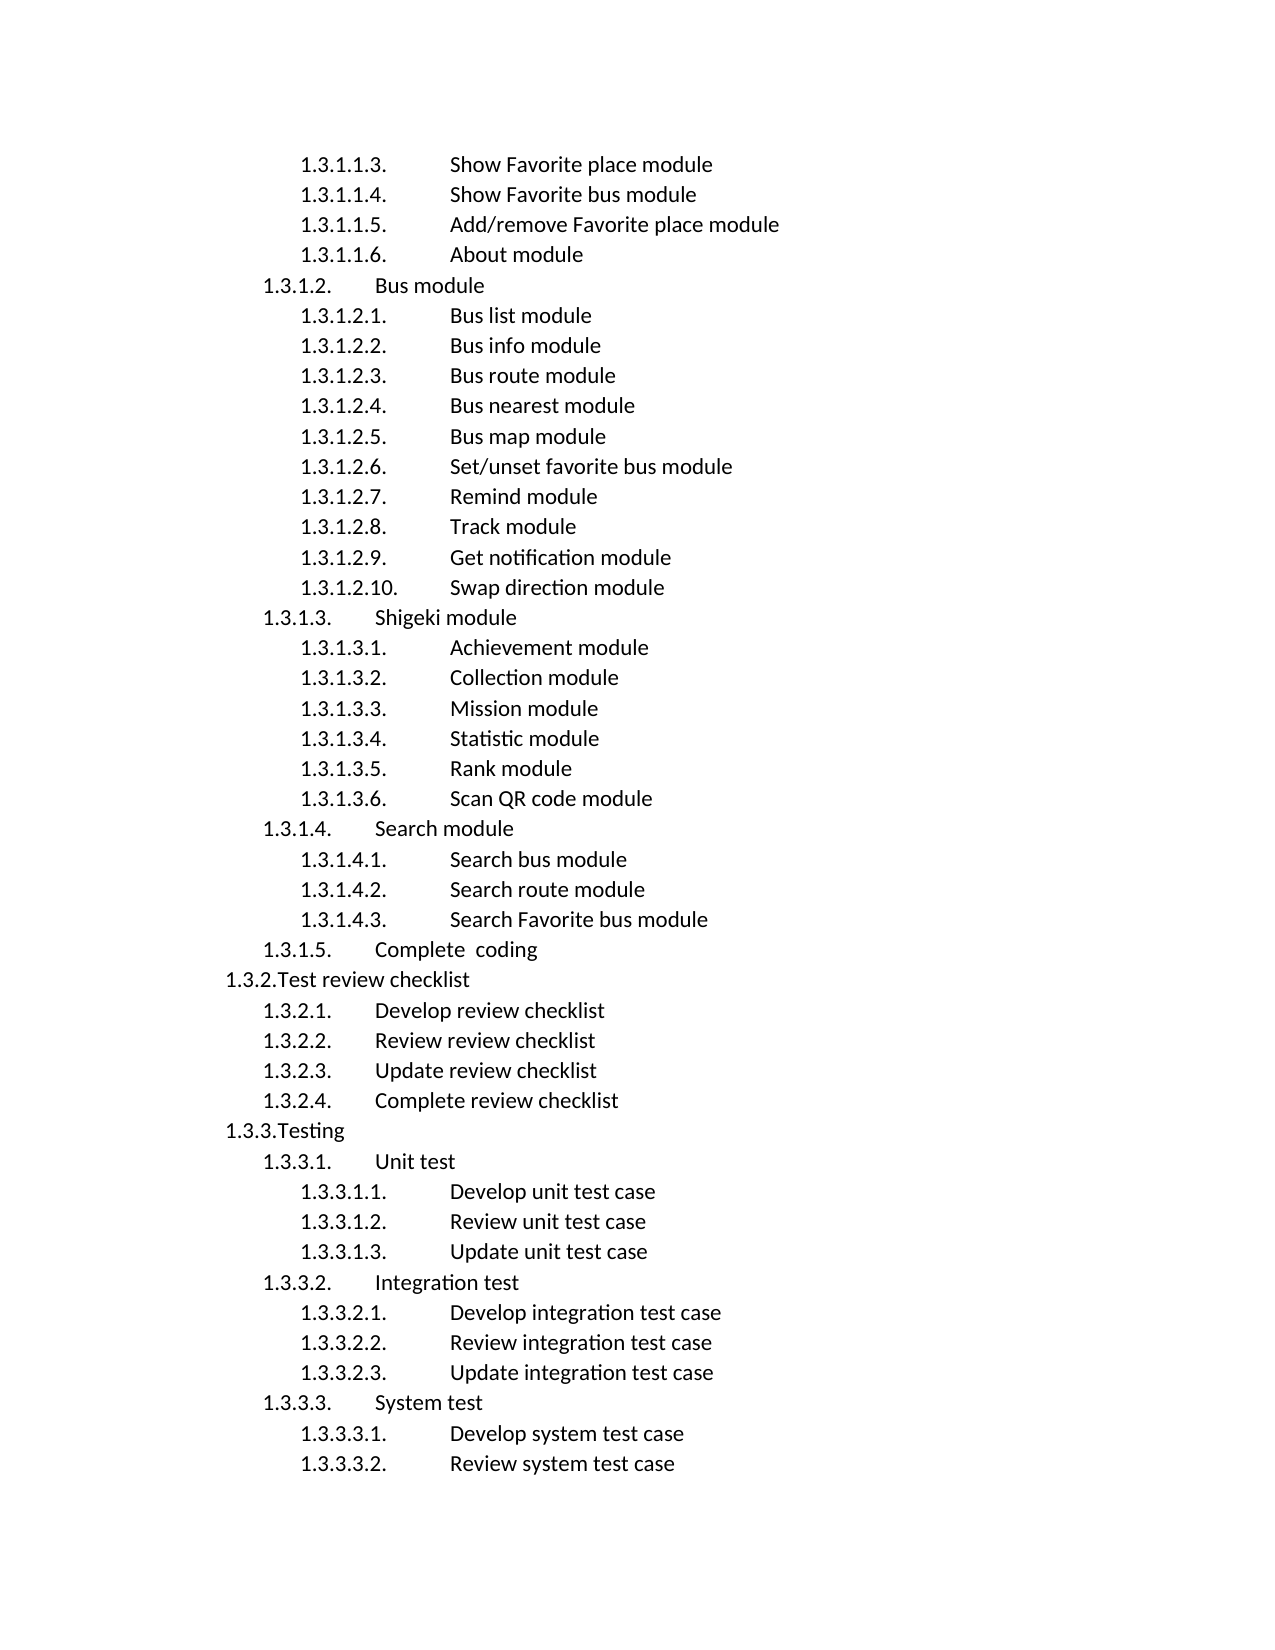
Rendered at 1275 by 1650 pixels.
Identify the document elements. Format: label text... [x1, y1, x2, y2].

list Bus info module [300, 331, 1125, 359]
list Show Favorite place module [300, 150, 1125, 178]
list Set/unset favorite bus module [300, 452, 1125, 480]
list Search bus module [300, 845, 1125, 873]
list Testing [225, 1117, 1125, 1145]
list Search module [262, 814, 1125, 843]
list Statistic module [300, 724, 1125, 752]
list Update integration test case [300, 1358, 1125, 1386]
list Shigeki module [262, 603, 1125, 631]
list Search route module [300, 875, 1125, 903]
list Get notification module [300, 543, 1125, 571]
list Bus module [262, 271, 1125, 299]
list System test [262, 1388, 1125, 1417]
list Review review checklist [262, 1026, 1125, 1054]
list Integration test [262, 1268, 1125, 1296]
list Collection module [300, 663, 1125, 692]
list Track module [300, 512, 1125, 541]
list Complete coding [262, 935, 1125, 963]
list Bus nearest module [300, 392, 1125, 420]
list Bus route module [300, 361, 1125, 389]
list Bus map module [300, 422, 1125, 450]
list Update review checklist [262, 1056, 1125, 1084]
list Develop unit test case [300, 1177, 1125, 1205]
list Develop integration test case [300, 1298, 1125, 1326]
list Rank module [300, 754, 1125, 782]
list Add/remove Favorite place module [300, 210, 1125, 238]
list About module [300, 241, 1125, 269]
list Update unit test case [300, 1237, 1125, 1266]
list Unit test [262, 1147, 1125, 1175]
list Develop review checklist [262, 996, 1125, 1024]
list Scan QR code module [300, 784, 1125, 812]
list Show Favorite bus module [300, 180, 1125, 208]
list Review unit test case [300, 1207, 1125, 1235]
list Search Favorite bus module [300, 905, 1125, 933]
list Develop system test case [300, 1419, 1125, 1447]
list Review system test case [300, 1449, 1125, 1477]
list Review integration test case [300, 1328, 1125, 1356]
list Achievement module [300, 633, 1125, 661]
list Bus list module [300, 301, 1125, 329]
list Complete review checklist [262, 1086, 1125, 1114]
list Remind module [300, 482, 1125, 510]
list Mission module [300, 694, 1125, 722]
list Test review checklist [225, 966, 1125, 994]
list Swap direction module [300, 573, 1125, 601]
